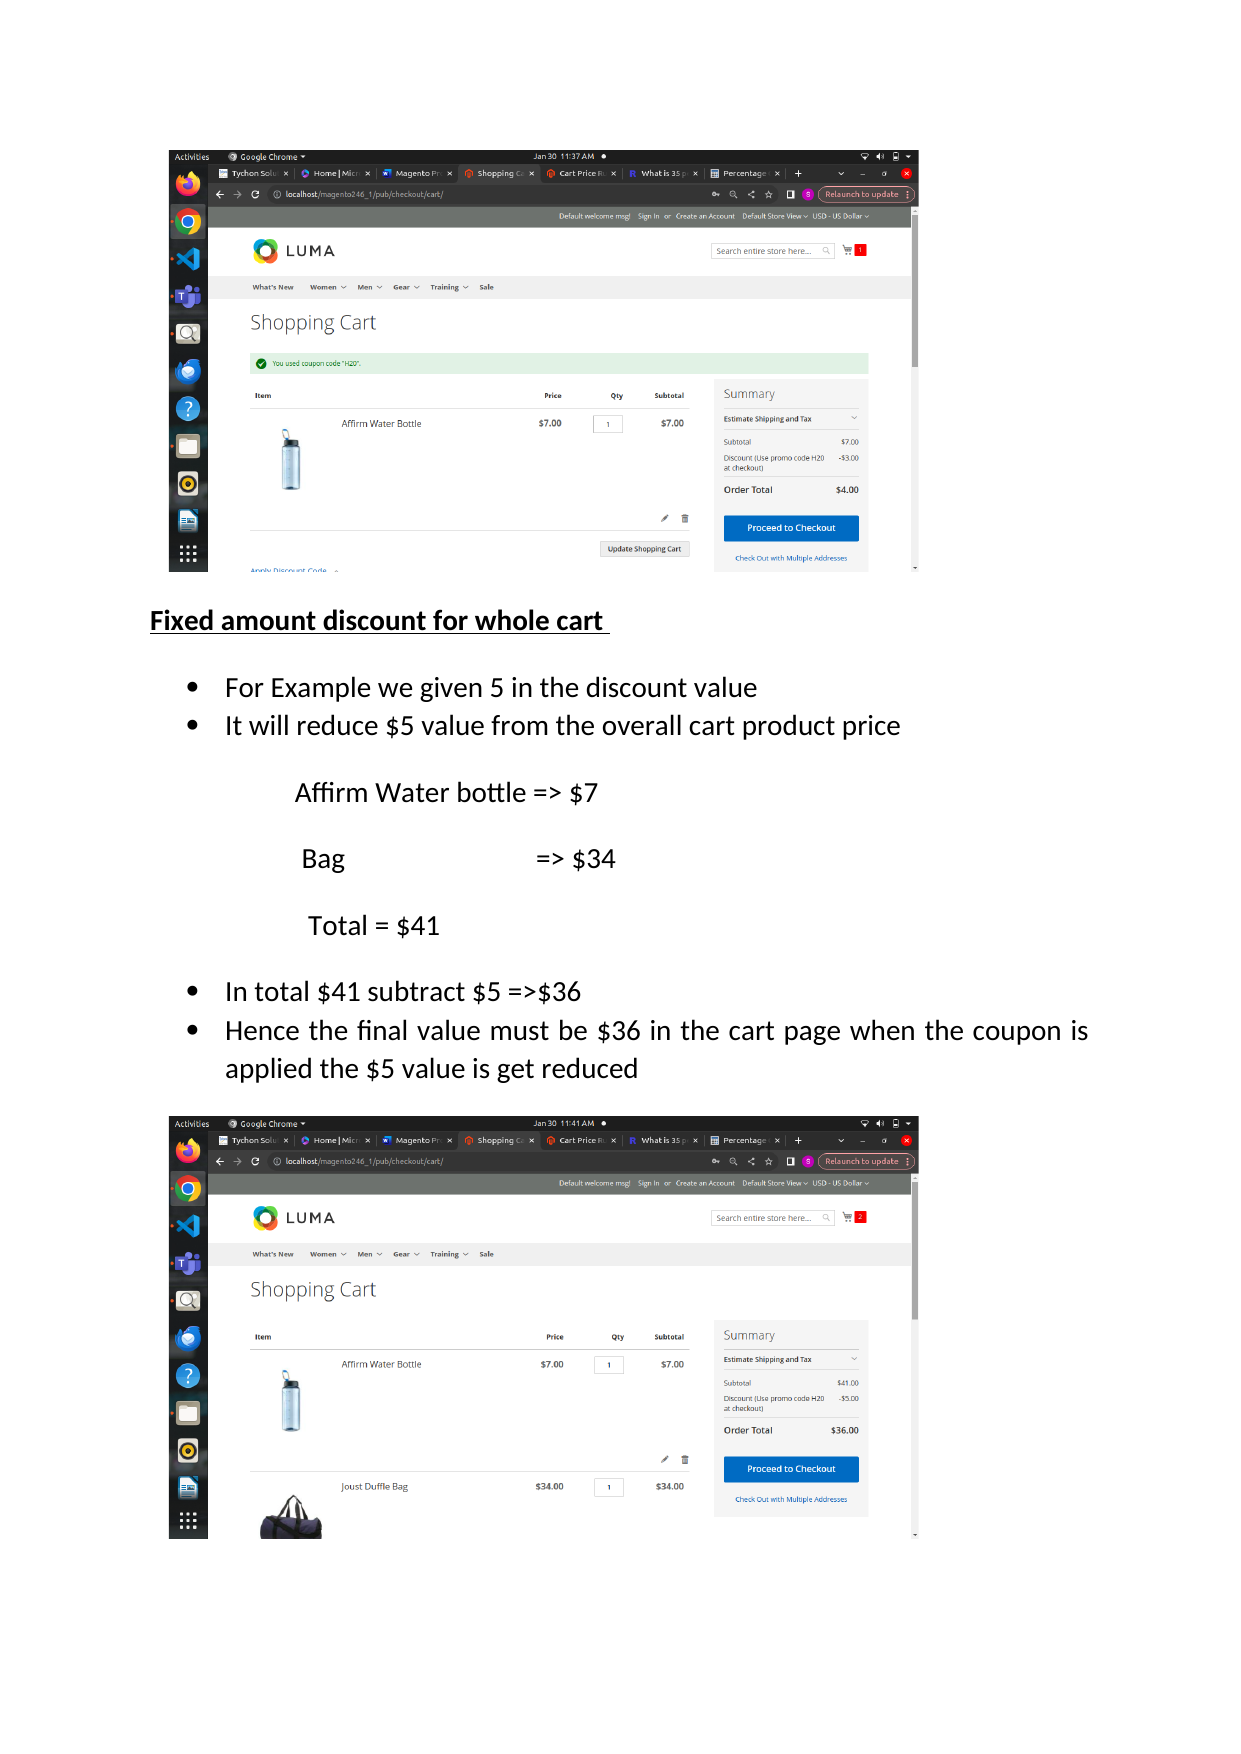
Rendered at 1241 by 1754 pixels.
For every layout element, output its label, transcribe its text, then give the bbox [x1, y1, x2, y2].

text Bag => $34 [150, 840, 1090, 876]
list Hence the final value must be $36 in the cart page when the coupon is applied the $5 value is get reduced [187, 1012, 1090, 1086]
text Total = $41 [150, 907, 1090, 942]
list It will reduce $5 value from the overall cart product price [187, 707, 1090, 743]
list For Example we given 5 in the discount value [187, 669, 1090, 704]
text Fixed amount discount for whole cart [150, 602, 1090, 638]
list In total $41 subtract $5 =>$36 [187, 973, 1090, 1009]
text Affirm Water bottle => $7 [150, 774, 1090, 809]
